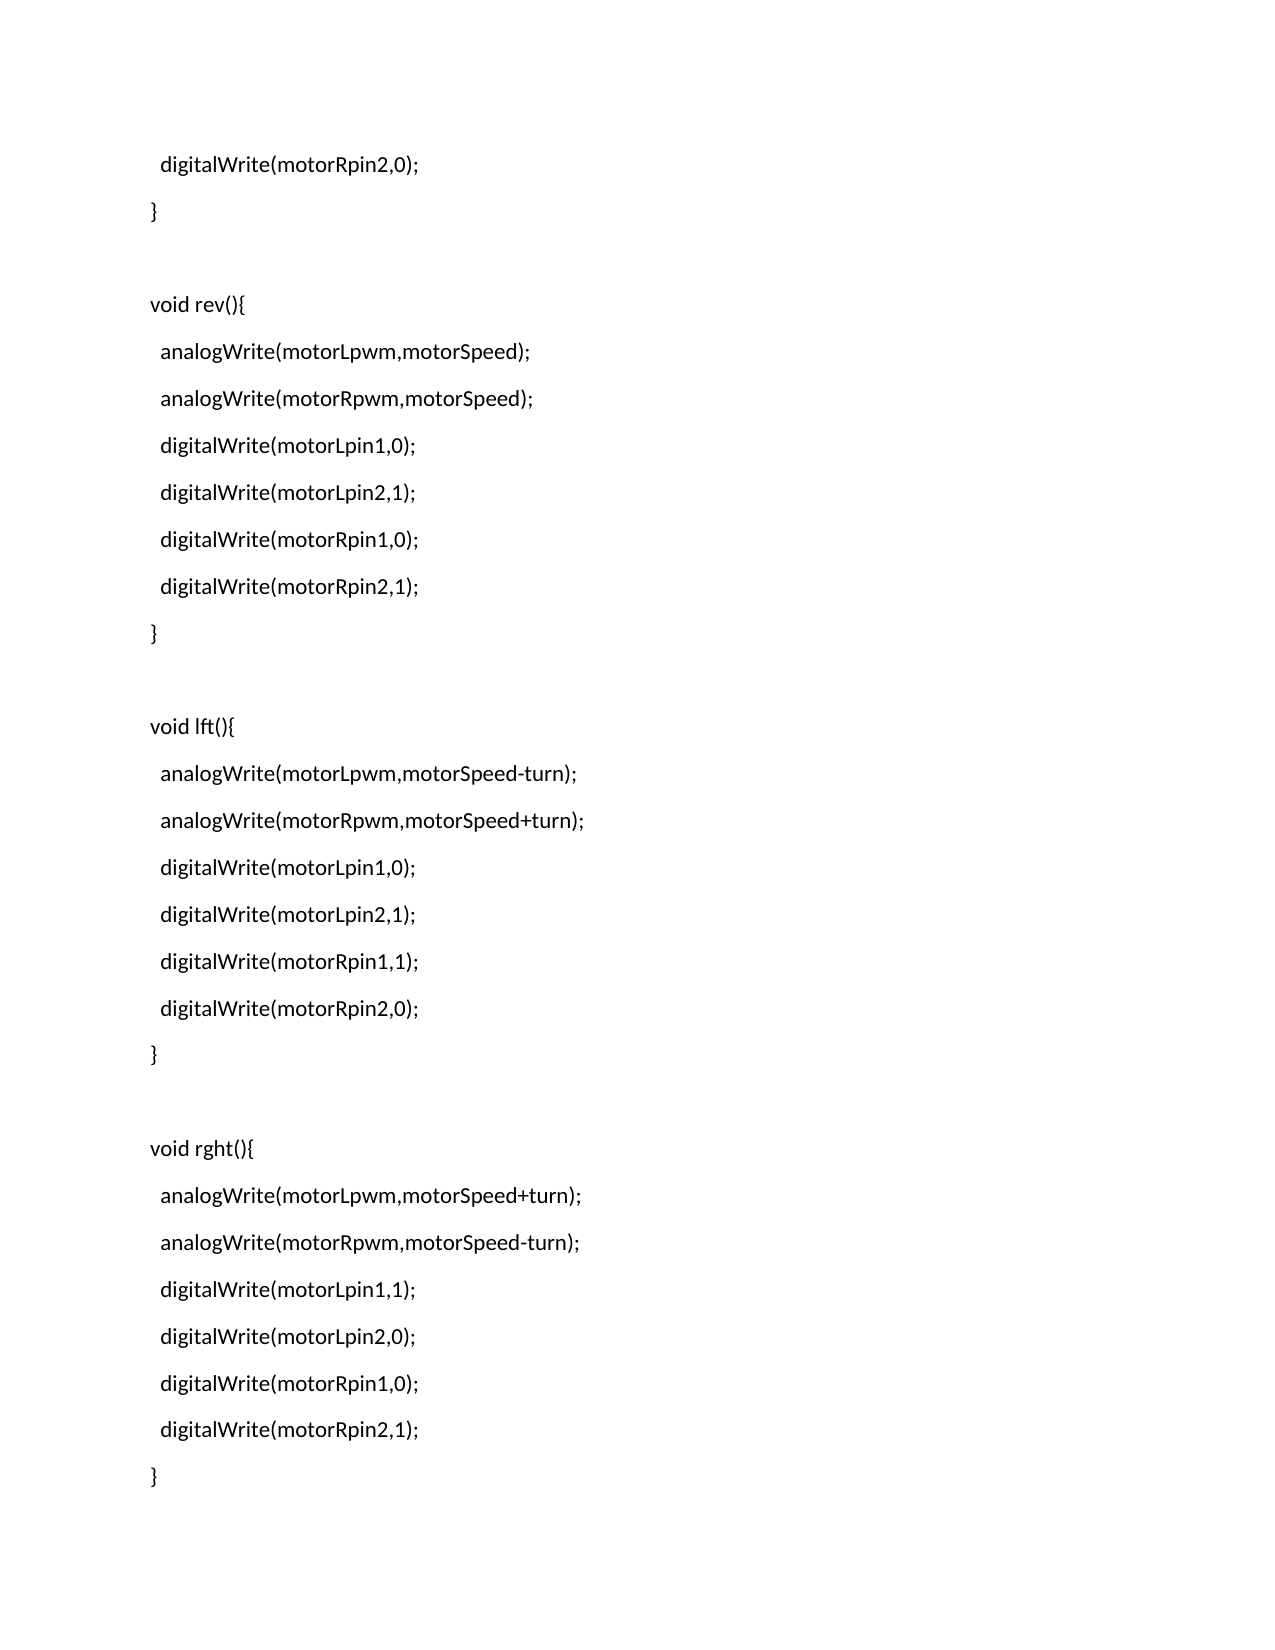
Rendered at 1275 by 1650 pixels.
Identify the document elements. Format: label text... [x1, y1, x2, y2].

text } [150, 197, 1125, 225]
text digitalWrite(motorRpin1,0); [150, 1369, 1125, 1397]
text analogWrite(motorRpwm,motorSpeed-turn); [150, 1228, 1125, 1256]
text digitalWrite(motorLpin2,1); [150, 900, 1125, 928]
text analogWrite(motorRpwm,motorSpeed); [150, 384, 1125, 412]
text digitalWrite(motorRpin2,1); [150, 572, 1125, 600]
text digitalWrite(motorLpin1,0); [150, 853, 1125, 881]
text digitalWrite(motorRpin2,1); [150, 1416, 1125, 1444]
text digitalWrite(motorRpin1,0); [150, 525, 1125, 553]
text digitalWrite(motorLpin1,0); [150, 431, 1125, 459]
text } [150, 619, 1125, 647]
text analogWrite(motorLpwm,motorSpeed+turn); [150, 1181, 1125, 1209]
text digitalWrite(motorRpin2,0); [150, 150, 1125, 178]
text digitalWrite(motorRpin1,1); [150, 947, 1125, 975]
text } [150, 1462, 1125, 1491]
text analogWrite(motorLpwm,motorSpeed-turn); [150, 759, 1125, 787]
text void rght(){ [150, 1134, 1125, 1162]
text digitalWrite(motorLpin2,0); [150, 1322, 1125, 1350]
text digitalWrite(motorLpin2,1); [150, 478, 1125, 506]
text } [150, 1041, 1125, 1069]
text analogWrite(motorLpwm,motorSpeed); [150, 337, 1125, 366]
text digitalWrite(motorLpin1,1); [150, 1275, 1125, 1303]
text void rev(){ [150, 291, 1125, 319]
text analogWrite(motorRpwm,motorSpeed+turn); [150, 806, 1125, 834]
text digitalWrite(motorRpin2,0); [150, 994, 1125, 1022]
text void lft(){ [150, 712, 1125, 741]
